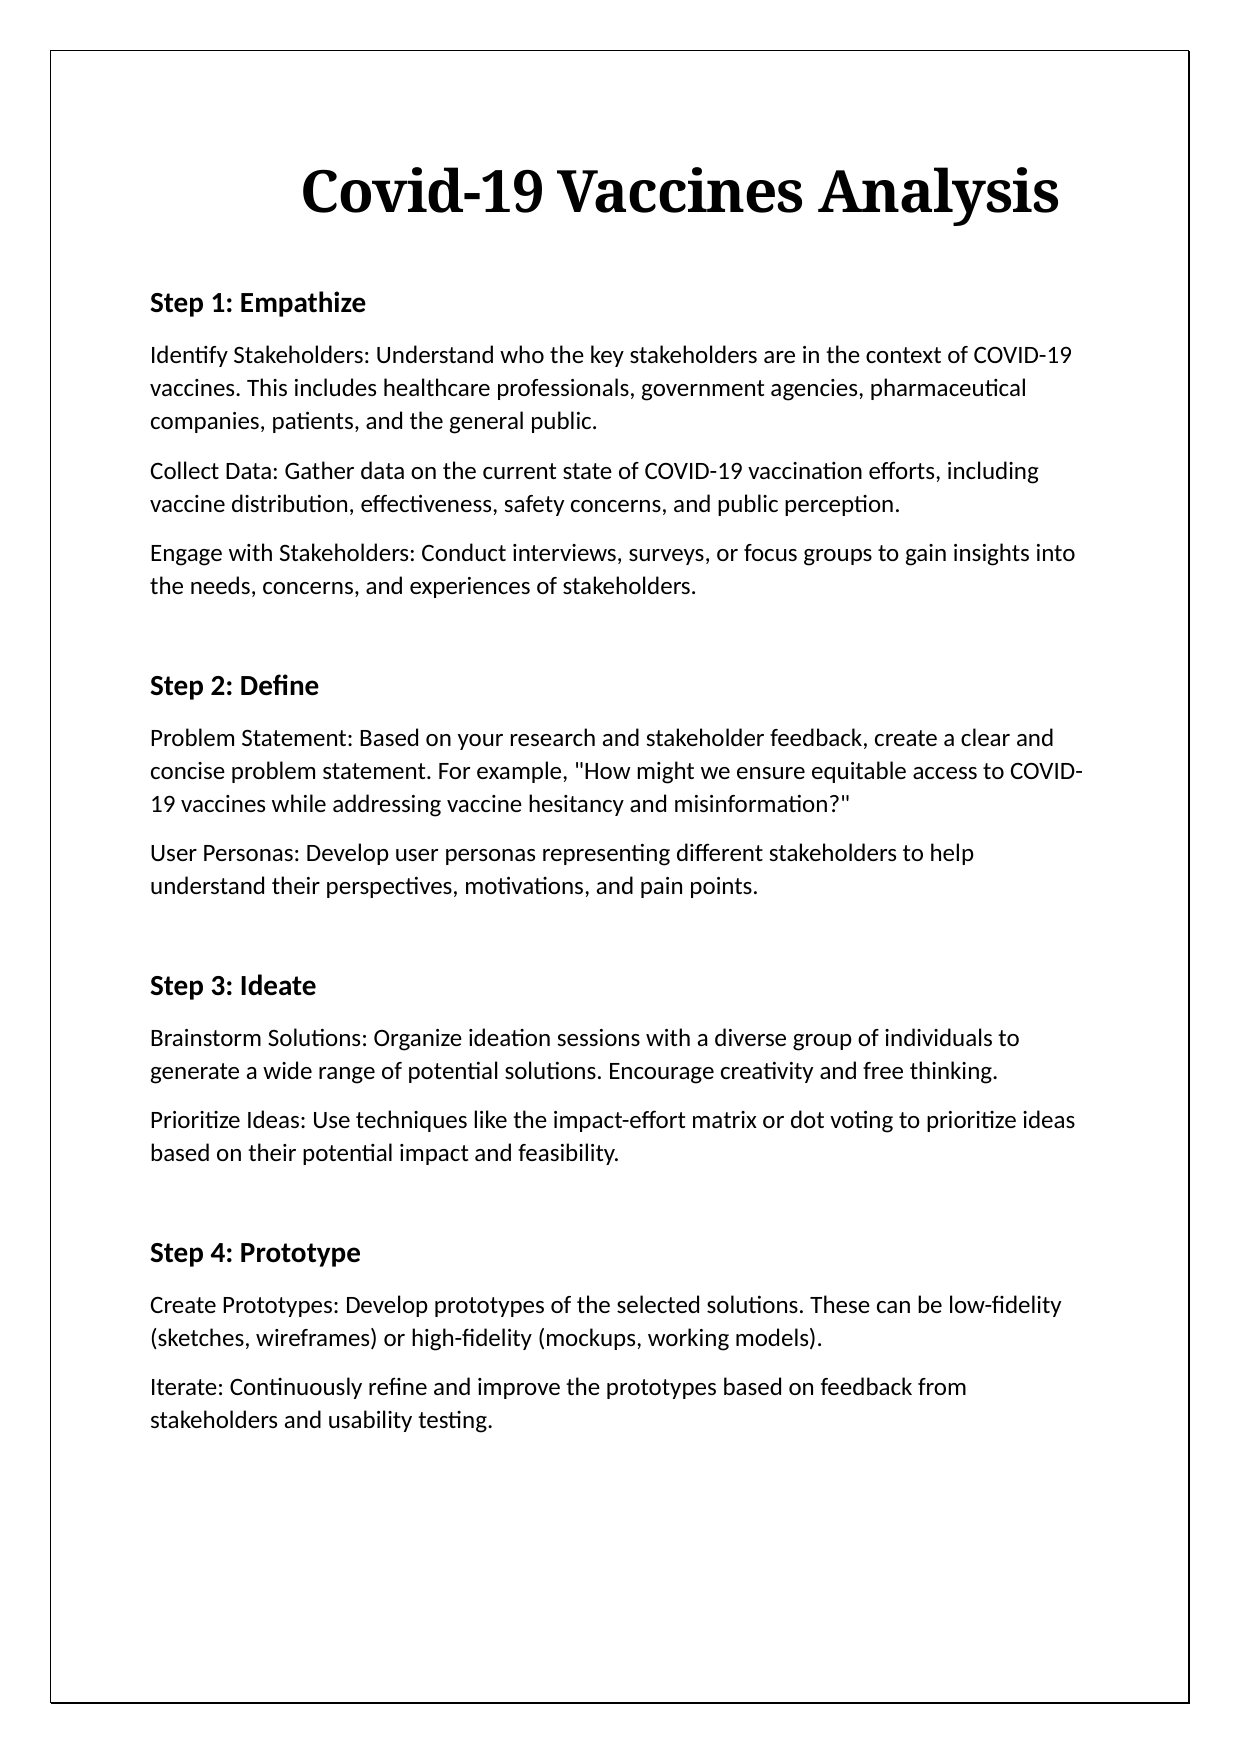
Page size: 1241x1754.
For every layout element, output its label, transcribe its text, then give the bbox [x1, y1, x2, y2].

text Brainstorm Solutions: Organize ideation sessions with a diverse group of individuals to generate a wide range of potential solutions. Encourage creativity and free thinking. [150, 1022, 1089, 1085]
text Collect Data: Gather data on the current state of COVID-19 vaccination efforts, including vaccine distribution, effectiveness, safety concerns, and public perception. [150, 455, 1089, 518]
text Iterate: Continuously refine and improve the prototypes based on feedback from stakeholders and usability testing. [150, 1371, 1089, 1435]
text Engage with Stakeholders: Conduct interviews, surveys, or focus groups to gain insights into the needs, concerns, and experiences of stakeholders. [150, 538, 1089, 601]
title Covid-19 Vaccines Analysis [225, 150, 1089, 229]
text Problem Statement: Based on your research and stakeholder feedback, create a clear and concise problem statement. For example, "How might we ensure equitable access to COVID-19 vaccines while addressing vaccine hesitancy and misinformation?" [150, 722, 1089, 818]
text Create Prototypes: Develop prototypes of the selected solutions. These can be low-fidelity (sketches, wireframes) or high-fidelity (mockups, working models). [150, 1289, 1089, 1352]
text Step 4: Prototype [150, 1234, 1089, 1269]
text Identify Stakeholders: Understand who the key stakeholders are in the context of COVID-19 vaccines. This includes healthcare professionals, government agencies, pharmaceutical companies, patients, and the general public. [150, 340, 1089, 436]
text Step 1: Empathize [150, 284, 1089, 320]
text Step 3: Ideate [150, 967, 1089, 1002]
text User Personas: Develop user personas representing different stakeholders to help understand their perspectives, motivations, and pain points. [150, 837, 1089, 901]
text Step 2: Define [150, 667, 1089, 703]
text Prioritize Ideas: Use techniques like the impact-effort matrix or dot voting to prioritize ideas based on their potential impact and feasibility. [150, 1104, 1089, 1168]
